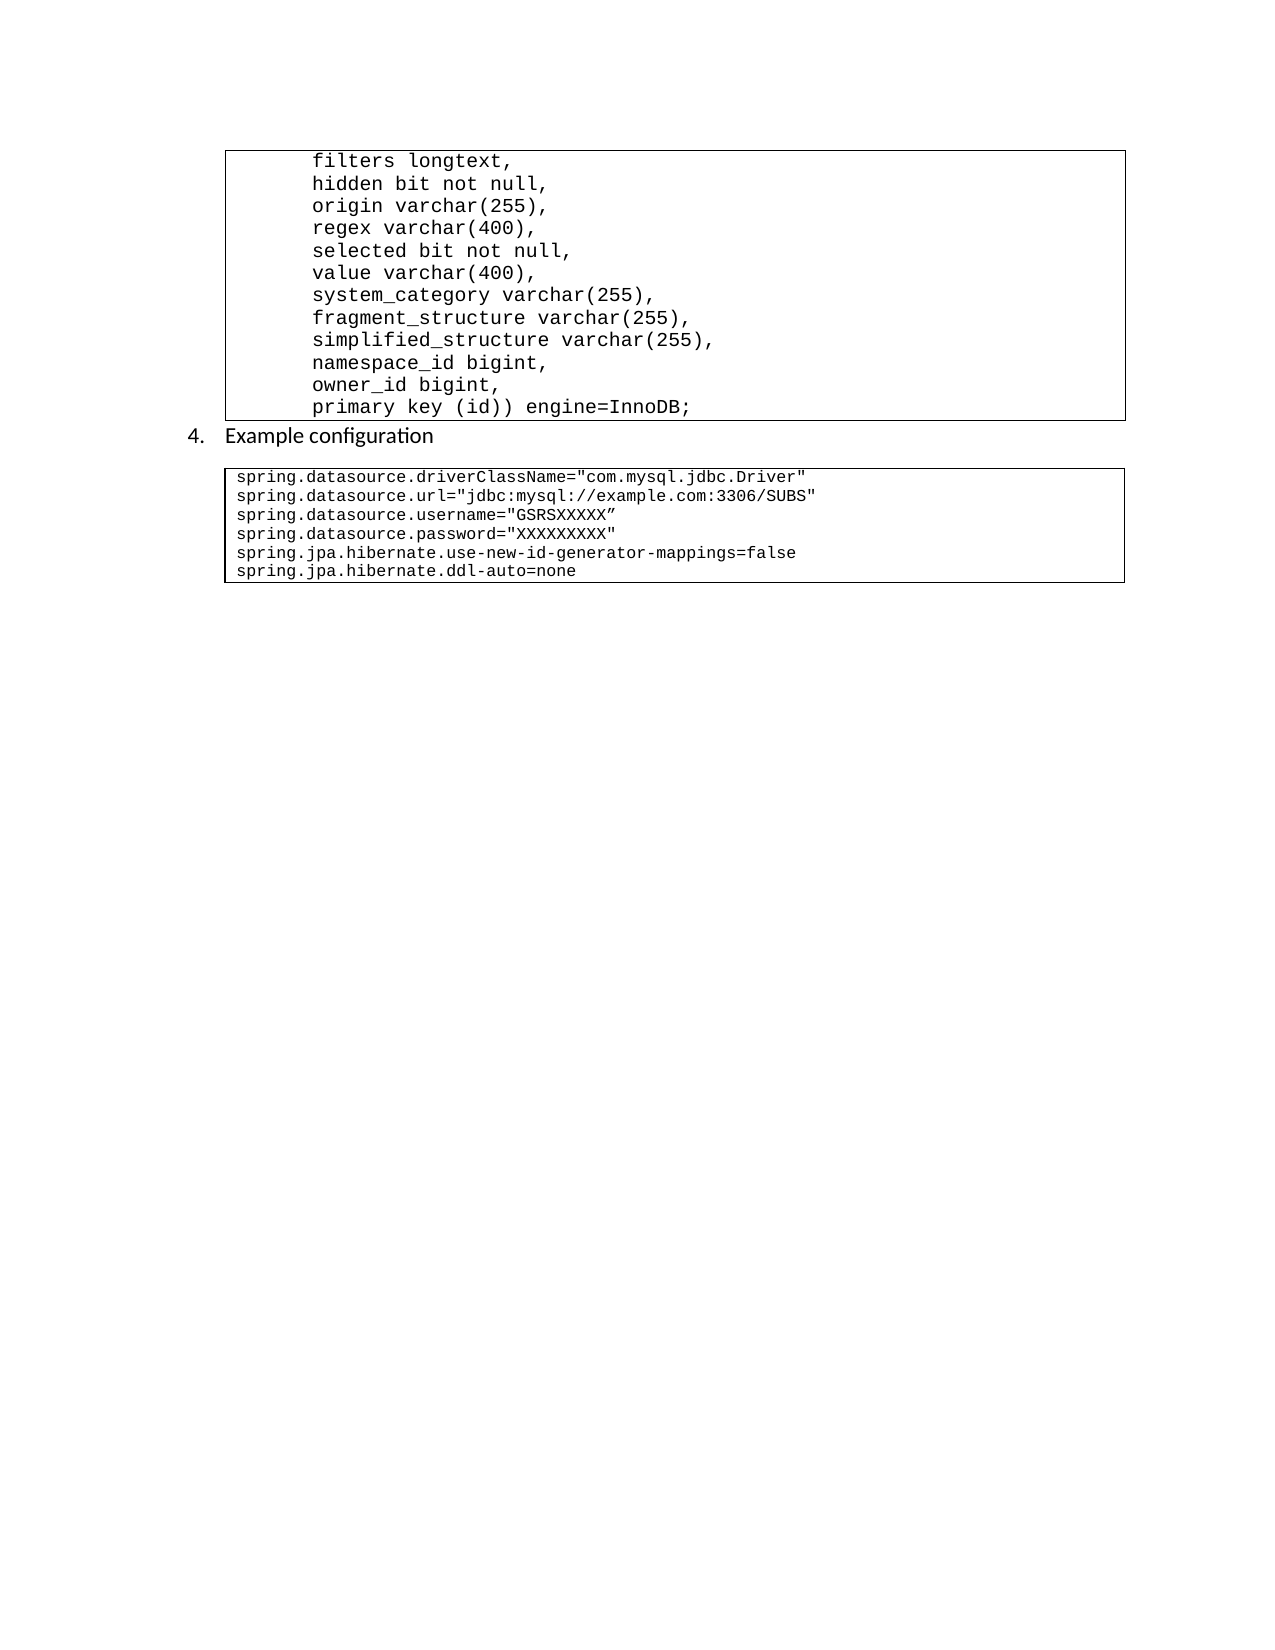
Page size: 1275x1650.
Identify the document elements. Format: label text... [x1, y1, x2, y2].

list Example configuration [187, 421, 1125, 449]
table_header spring.datasource.driverClassName="com.mysql.jdbc.Driver" spring.datasource.url="jdbc:mysql://example.com:3306/SUBS" spring.datasource.username="GSRSXXXXX” spring.datasource.password="XXXXXXXXX" spring.jpa.hibernate.use-new-id-generator-mappings=false spring.jpa.hibernate.ddl-auto=none [226, 469, 1124, 582]
